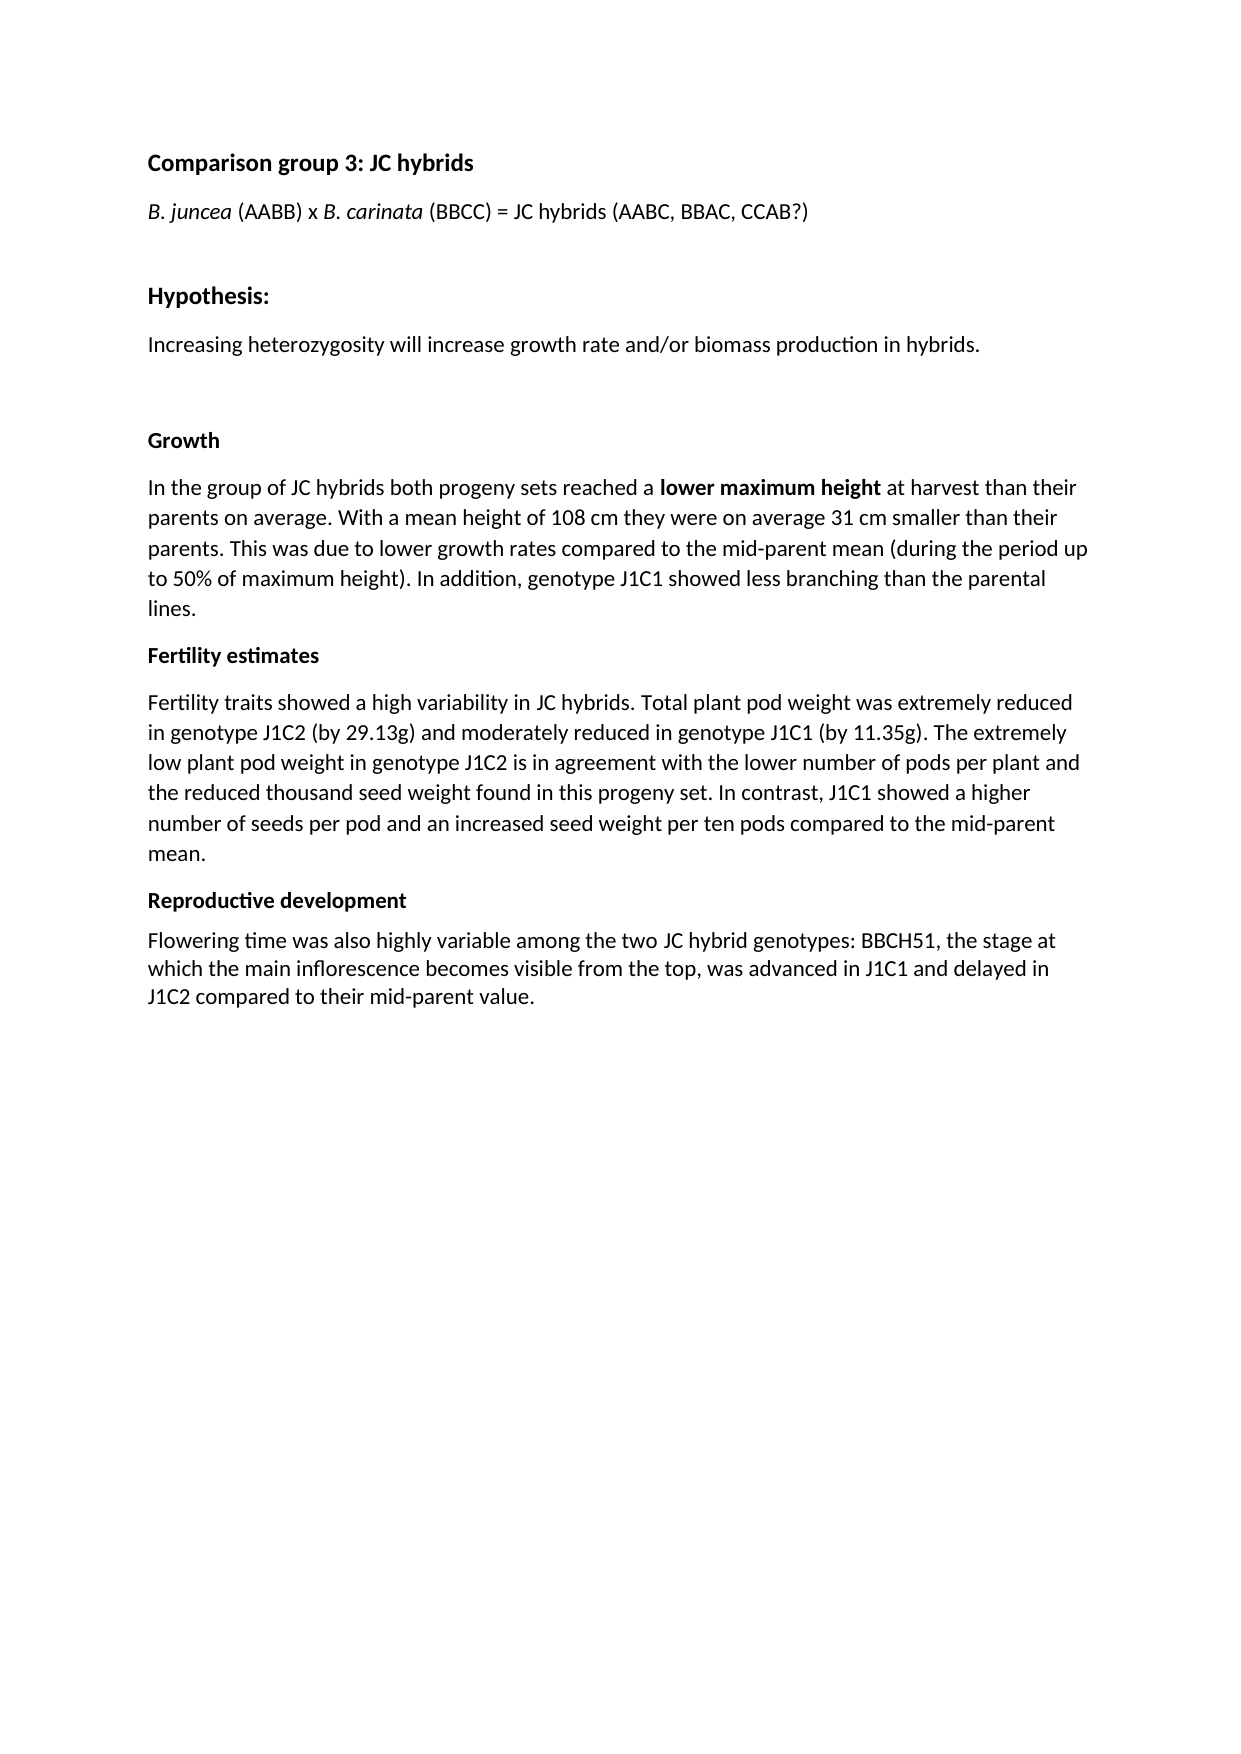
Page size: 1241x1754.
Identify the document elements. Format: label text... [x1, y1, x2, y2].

text Growth [148, 426, 1093, 454]
text Increasing heterozygosity will increase growth rate and/or biomass production in hybrids. [148, 330, 1093, 358]
text Flowering time was also highly variable among the two JC hybrid genotypes: BBCH51, the stage at which the main inflorescence becomes visible from the top, was advanced in J1C1 and delayed in J1C2 compared to their mid-parent value. [148, 926, 1093, 1010]
text Reproductive development [148, 886, 1093, 914]
text Fertility estimates [148, 641, 1093, 669]
text B. juncea (AABB) x B. carinata (BBCC) = JC hybrids (AABC, BBAC, CCAB?) [148, 197, 1093, 225]
text Comparison group 3: JC hybrids [148, 148, 1093, 178]
text Fertility traits showed a high variability in JC hybrids. Total plant pod weight was extremely reduced in genotype J1C2 (by 29.13g) and moderately reduced in genotype J1C1 (by 11.35g). The extremely low plant pod weight in genotype J1C2 is in agreement with the lower number of pods per plant and the reduced thousand seed weight found in this progeny set. In contrast, J1C1 showed a higher number of seeds per pod and an increased seed weight per ten pods compared to the mid-parent mean. [148, 688, 1093, 867]
text Hypothesis: [148, 280, 1093, 311]
text In the group of JC hybrids both progeny sets reached a lower maximum height at harvest than their parents on average. With a mean height of 108 cm they were on average 31 cm smaller than their parents. This was due to lower growth rates compared to the mid-parent mean (during the period up to 50% of maximum height). In addition, genotype J1C1 showed less branching than the parental lines. [148, 473, 1093, 622]
